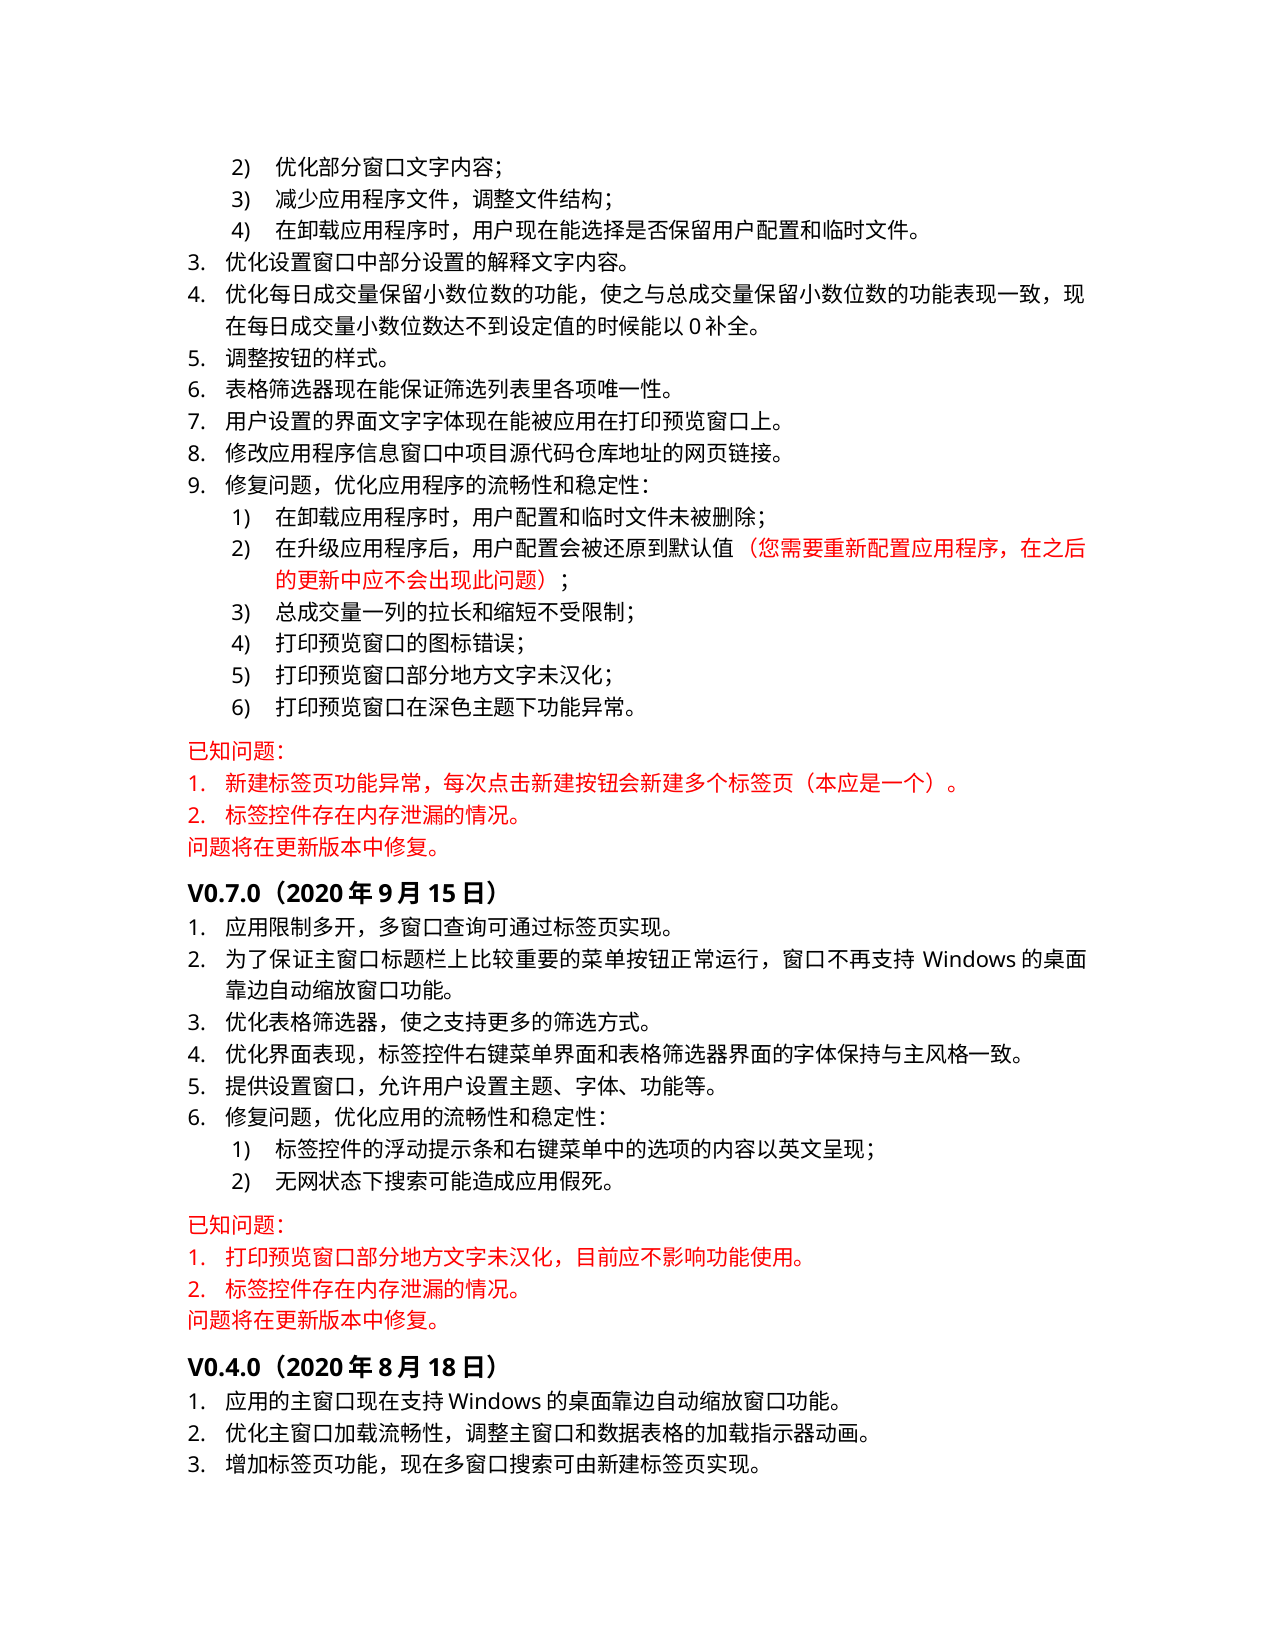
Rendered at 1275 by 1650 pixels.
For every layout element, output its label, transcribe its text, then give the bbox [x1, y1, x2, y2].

list 修复问题，优化应用程序的流畅性和稳定性： [187, 468, 1087, 499]
list 总成交量一列的拉长和缩短不受限制； [231, 595, 1087, 626]
list 减少应用程序文件，调整文件结构； [231, 182, 1087, 213]
text 问题将在更新版本中修复。 [187, 829, 1087, 861]
list 打印预览窗口部分地方文字未汉化，目前应不影响功能使用。 [187, 1240, 1087, 1272]
list 修改应用程序信息窗口中项目源代码仓库地址的网页链接。 [187, 436, 1087, 468]
list 打印预览窗口在深色主题下功能异常。 [231, 690, 1087, 722]
text 已知问题： [187, 734, 1087, 766]
list 标签控件的浮动提示条和右键菜单中的选项的内容以英文呈现； [231, 1132, 1087, 1164]
text 问题将在更新版本中修复。 [187, 1303, 1087, 1335]
list 增加标签页功能，现在多窗口搜索可由新建标签页实现。 [187, 1447, 1087, 1479]
list 在卸载应用程序时，用户配置和临时文件未被删除； [231, 499, 1087, 531]
list 表格筛选器现在能保证筛选列表里各项唯一性。 [187, 372, 1087, 404]
list 打印预览窗口部分地方文字未汉化； [231, 658, 1087, 690]
text 已知问题： [187, 1208, 1087, 1240]
list 在卸载应用程序时，用户现在能选择是否保留用户配置和临时文件。 [231, 213, 1087, 245]
subtitle V0.7.0（2020年9月15日） [187, 874, 1087, 910]
list 打印预览窗口的图标错误； [231, 626, 1087, 658]
list 应用限制多开，多窗口查询可通过标签页实现。 [187, 910, 1087, 942]
list 新建标签页功能异常，每次点击新建按钮会新建多个标签页（本应是一个）。 [187, 766, 1087, 798]
list 用户设置的界面文字字体现在能被应用在打印预览窗口上。 [187, 404, 1087, 436]
list 在升级应用程序后，用户配置会被还原到默认值（您需要重新配置应用程序，在之后的更新中应不会出现此问题）； [231, 531, 1087, 595]
list 应用的主窗口现在支持Windows的桌面靠边自动缩放窗口功能。 [187, 1384, 1087, 1416]
list 标签控件存在内存泄漏的情况。 [187, 798, 1087, 829]
list 提供设置窗口，允许用户设置主题、字体、功能等。 [187, 1069, 1087, 1100]
subtitle V0.4.0（2020年8月18日） [187, 1348, 1087, 1384]
list 为了保证主窗口标题栏上比较重要的菜单按钮正常运行，窗口不再支持Windows的桌面靠边自动缩放窗口功能。 [187, 942, 1087, 1005]
list 无网状态下搜索可能造成应用假死。 [231, 1164, 1087, 1196]
list 标签控件存在内存泄漏的情况。 [187, 1272, 1087, 1303]
list 优化部分窗口文字内容； [231, 150, 1087, 182]
list 调整按钮的样式。 [187, 341, 1087, 372]
list 优化设置窗口中部分设置的解释文字内容。 [187, 245, 1087, 277]
list 修复问题，优化应用的流畅性和稳定性： [187, 1100, 1087, 1132]
list 优化界面表现，标签控件右键菜单界面和表格筛选器界面的字体保持与主风格一致。 [187, 1037, 1087, 1069]
list 优化主窗口加载流畅性，调整主窗口和数据表格的加载指示器动画。 [187, 1416, 1087, 1447]
list 优化每日成交量保留小数位数的功能，使之与总成交量保留小数位数的功能表现一致，现在每日成交量小数位数达不到设定值的时候能以0补全。 [187, 277, 1087, 341]
list 优化表格筛选器，使之支持更多的筛选方式。 [187, 1005, 1087, 1037]
